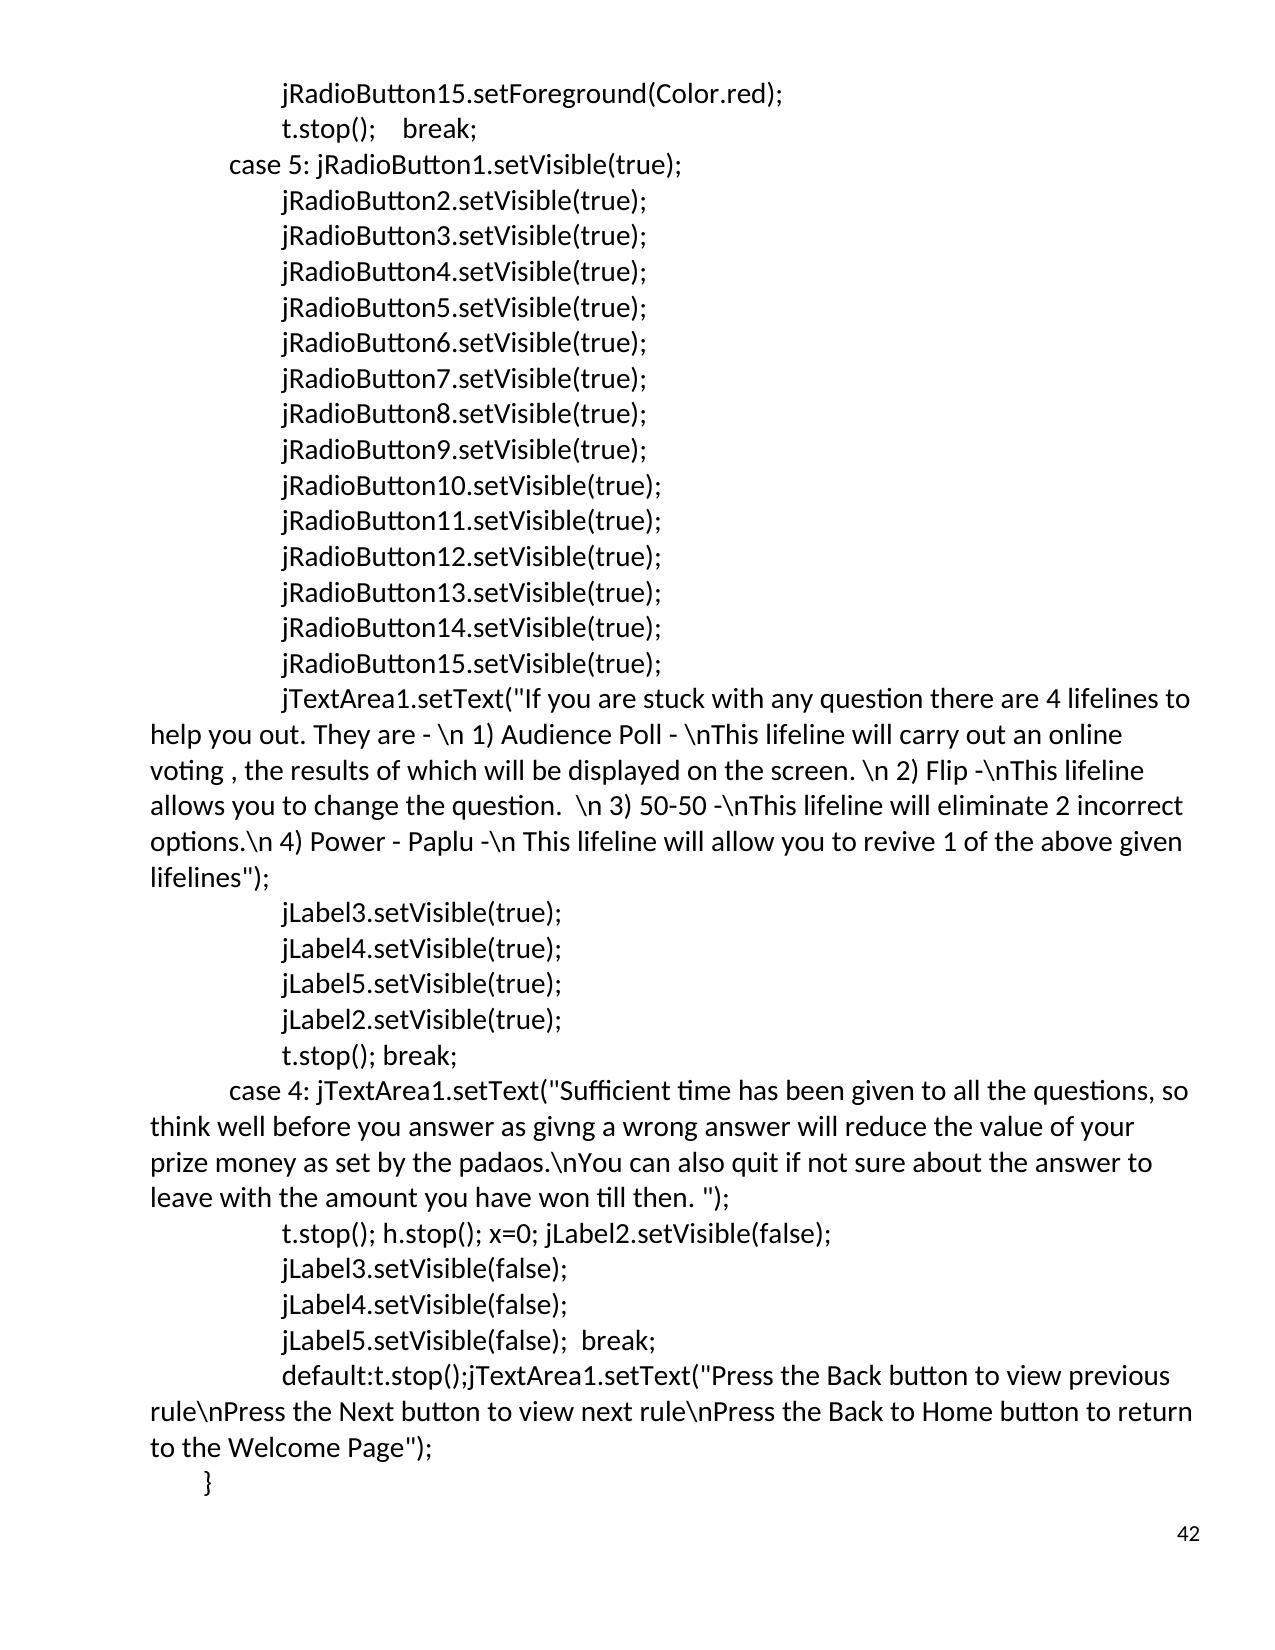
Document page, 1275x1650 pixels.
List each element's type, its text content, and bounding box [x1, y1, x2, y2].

text case 4: jTextArea1.setText("Sufficient time has been given to all the questions, so think well before you answer as givng a wrong answer will reduce the value of your prize money as set by the padaos.\nYou can also quit if not sure about the answer to leave with the amount you have won till then. "); [150, 1072, 1200, 1215]
text jRadioButton15.setVisible(true); [150, 645, 1200, 681]
text jRadioButton4.setVisible(true); [150, 253, 1200, 289]
text jTextArea1.setText("If you are stuck with any question there are 4 lifelines to help you out. They are - \n 1) Audience Poll - \nThis lifeline will carry out an online voting , the results of which will be displayed on the screen. \n 2) Flip -\nThis lifeline allows you to change the question. \n 3) 50-50 -\nThis lifeline will eliminate 2 incorrect options.\n 4) Power - Paplu -\n This lifeline will allow you to revive 1 of the above given lifelines"); [150, 681, 1200, 894]
text jLabel3.setVisible(false); [150, 1251, 1200, 1286]
text jRadioButton5.setVisible(true); [150, 289, 1200, 324]
text jLabel3.setVisible(true); [150, 894, 1200, 930]
text t.stop(); break; [150, 111, 1200, 146]
text case 5: jRadioButton1.setVisible(true); [150, 146, 1200, 182]
text jRadioButton3.setVisible(true); [150, 217, 1200, 253]
text jRadioButton7.setVisible(true); [150, 360, 1200, 396]
text default:t.stop();jTextArea1.setText("Press the Back button to view previous rule\nPress the Next button to view next rule\nPress the Back to Home button to return to the Welcome Page"); [150, 1357, 1200, 1464]
text jRadioButton15.setForeground(Color.red); [150, 75, 1200, 111]
text jLabel5.setVisible(true); [150, 966, 1200, 1001]
text jRadioButton6.setVisible(true); [150, 324, 1200, 360]
text jRadioButton9.setVisible(true); [150, 431, 1200, 467]
text jLabel2.setVisible(true); [150, 1001, 1200, 1037]
text jRadioButton8.setVisible(true); [150, 396, 1200, 431]
text jLabel5.setVisible(false); break; [150, 1322, 1200, 1357]
text jRadioButton11.setVisible(true); [150, 502, 1200, 538]
text t.stop(); h.stop(); x=0; jLabel2.setVisible(false); [150, 1215, 1200, 1251]
text jRadioButton14.setVisible(true); [150, 609, 1200, 645]
text jRadioButton13.setVisible(true); [150, 574, 1200, 609]
text jLabel4.setVisible(true); [150, 930, 1200, 966]
text } [150, 1464, 1200, 1500]
text t.stop(); break; [150, 1037, 1200, 1072]
text jRadioButton2.setVisible(true); [150, 182, 1200, 217]
text jLabel4.setVisible(false); [150, 1286, 1200, 1322]
text jRadioButton12.setVisible(true); [150, 538, 1200, 574]
text jRadioButton10.setVisible(true); [150, 467, 1200, 502]
